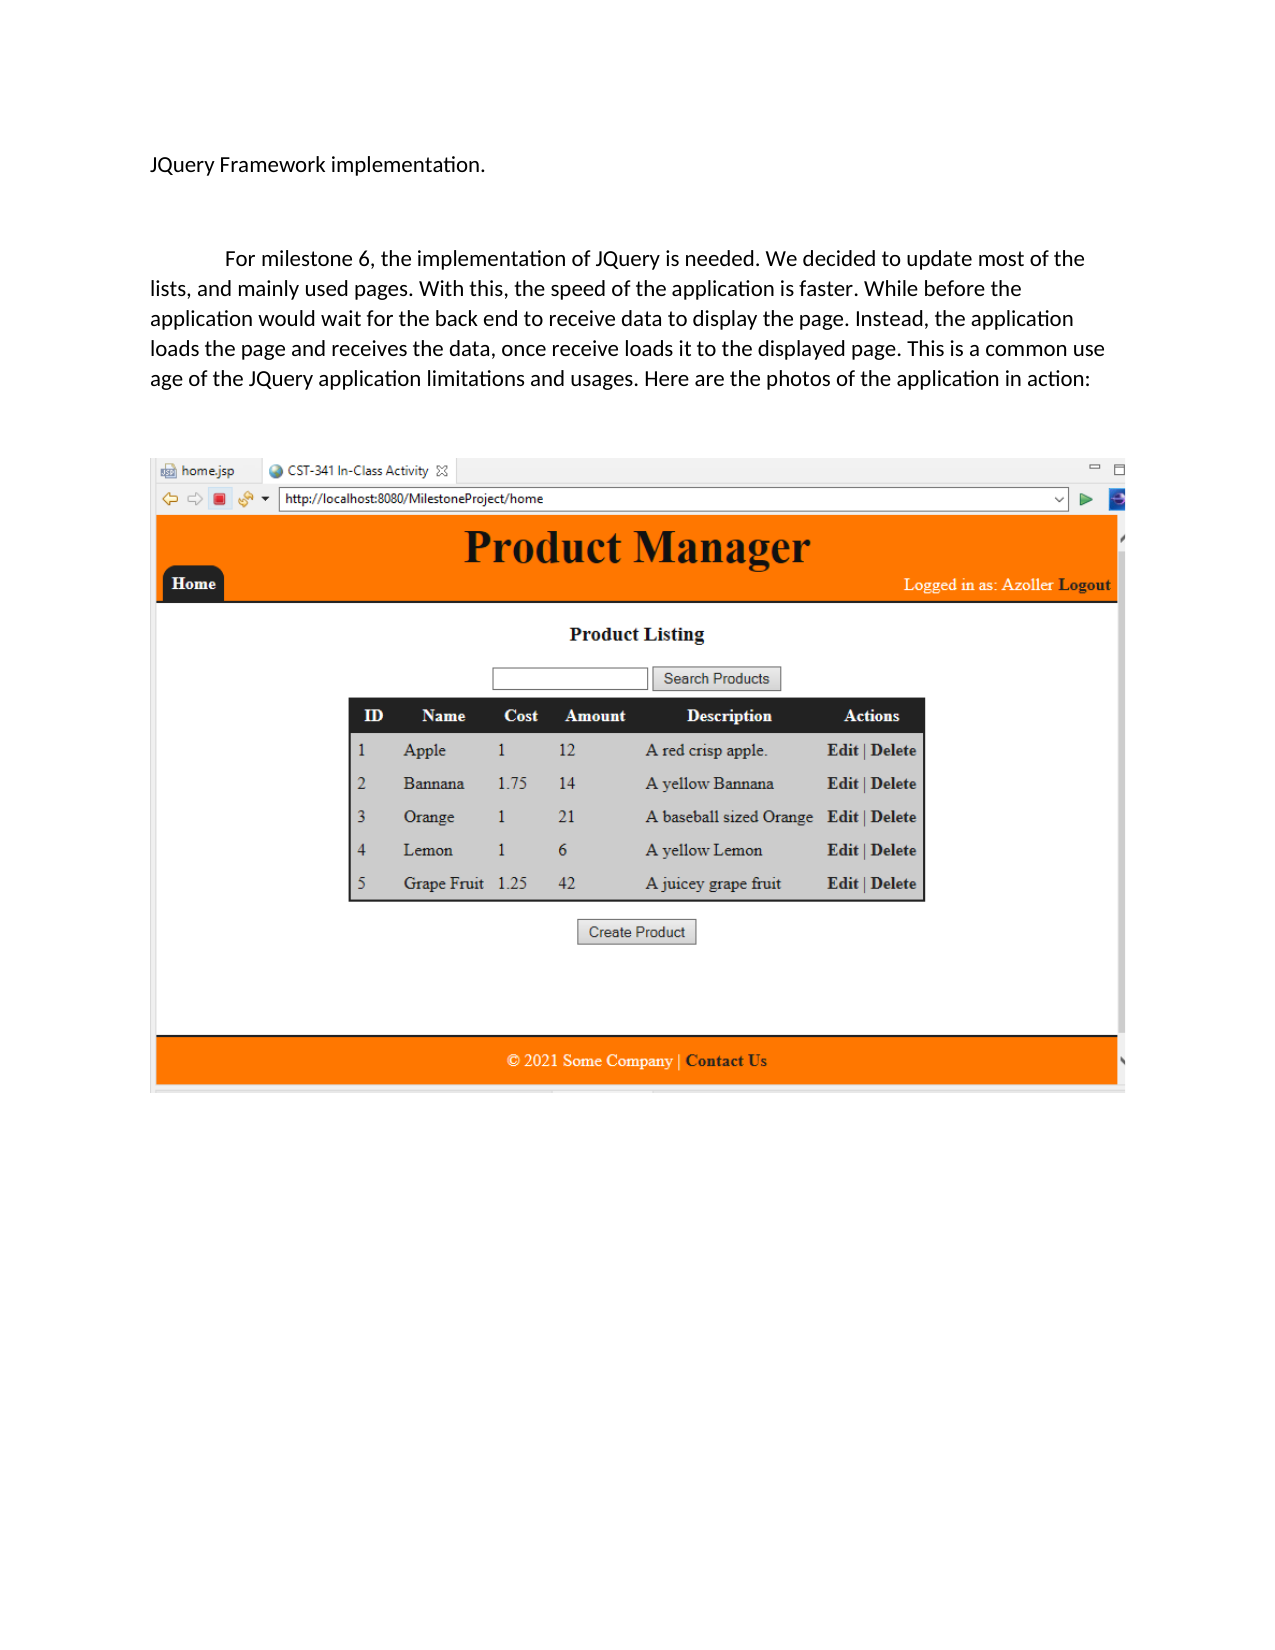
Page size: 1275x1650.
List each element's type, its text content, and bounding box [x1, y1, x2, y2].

picture [150, 458, 1125, 1093]
text JQuery Framework implementation. [150, 150, 1125, 178]
text For milestone 6, the implementation of JQuery is needed. We decided to update most of the lists, and mainly used pages. With this, the speed of the application is faster. While before the application would wait for the back end to receive data to display the page. Instead, the application loads the page and receives the data, once receive loads it to the displayed page. This is a common use age of the JQuery application limitations and usages. Here are the photos of the application in action: [150, 244, 1125, 393]
